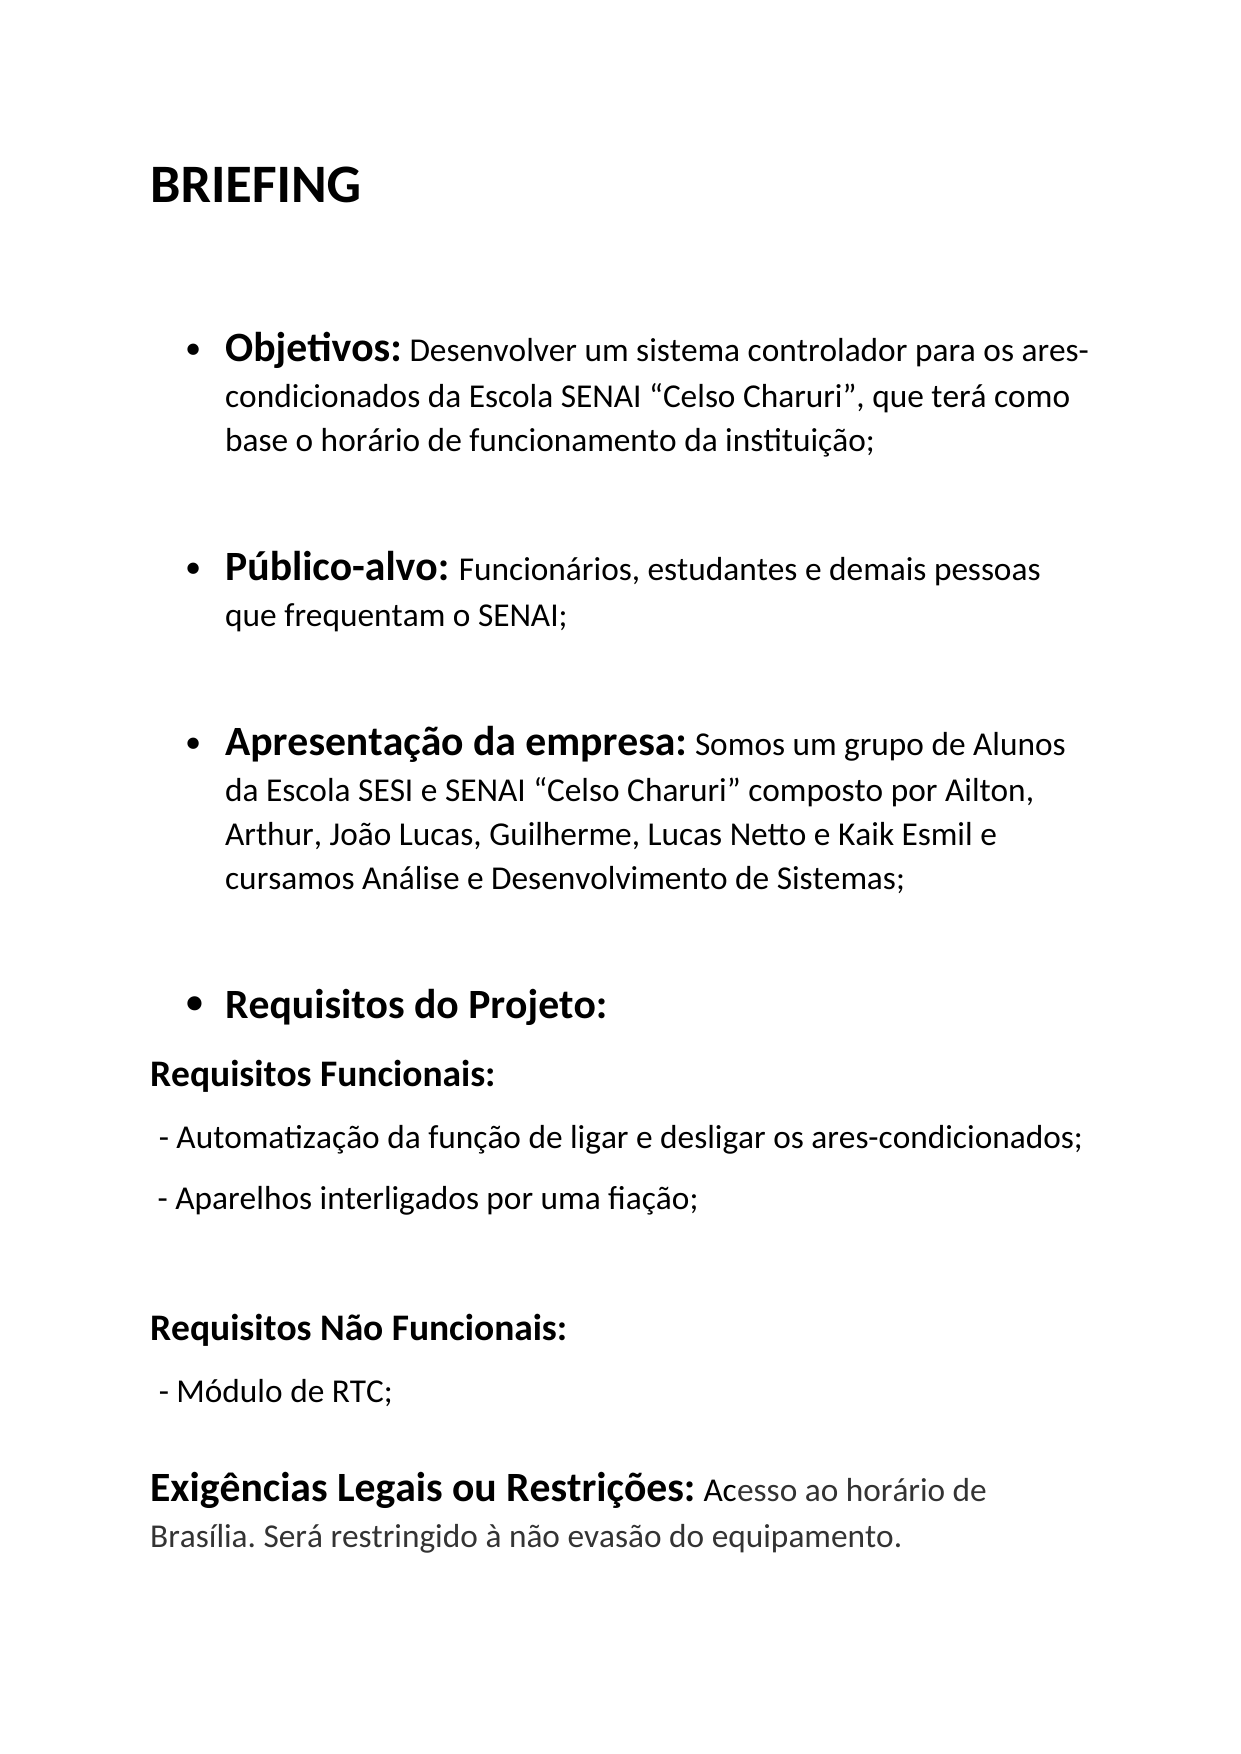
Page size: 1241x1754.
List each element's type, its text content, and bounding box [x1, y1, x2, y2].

list Requisitos do Projeto: [187, 978, 1090, 1029]
text Exigências Legais ou Restrições: Acesso ao horário de Brasília. Será restringido à não evasão do equipamento. [150, 1461, 1090, 1556]
text Requisitos Não Funcionais: [150, 1304, 1090, 1350]
text BRIEFING [150, 150, 1090, 216]
text - Módulo de RTC; [150, 1370, 1090, 1442]
list Apresentação da empresa: Somos um grupo de Alunos da Escola SESI e SENAI “Celso Charuri” composto por Ailton, Arthur, João Lucas, Guilherme, Lucas Netto e Kaik Esmil e cursamos Análise e Desenvolvimento de Sistemas; [187, 715, 1090, 898]
text - Aparelhos interligados por uma fiação; [150, 1177, 1090, 1218]
text Requisitos Funcionais: [150, 1050, 1090, 1096]
text - Automatização da função de ligar e desligar os ares-condicionados; [150, 1116, 1090, 1157]
list Objetivos: Desenvolver um sistema controlador para os ares-condicionados da Escola SENAI “Celso Charuri”, que terá como base o horário de funcionamento da instituição; [187, 321, 1090, 459]
list Público-alvo: Funcionários, estudantes e demais pessoas que frequentam o SENAI; [187, 540, 1090, 634]
